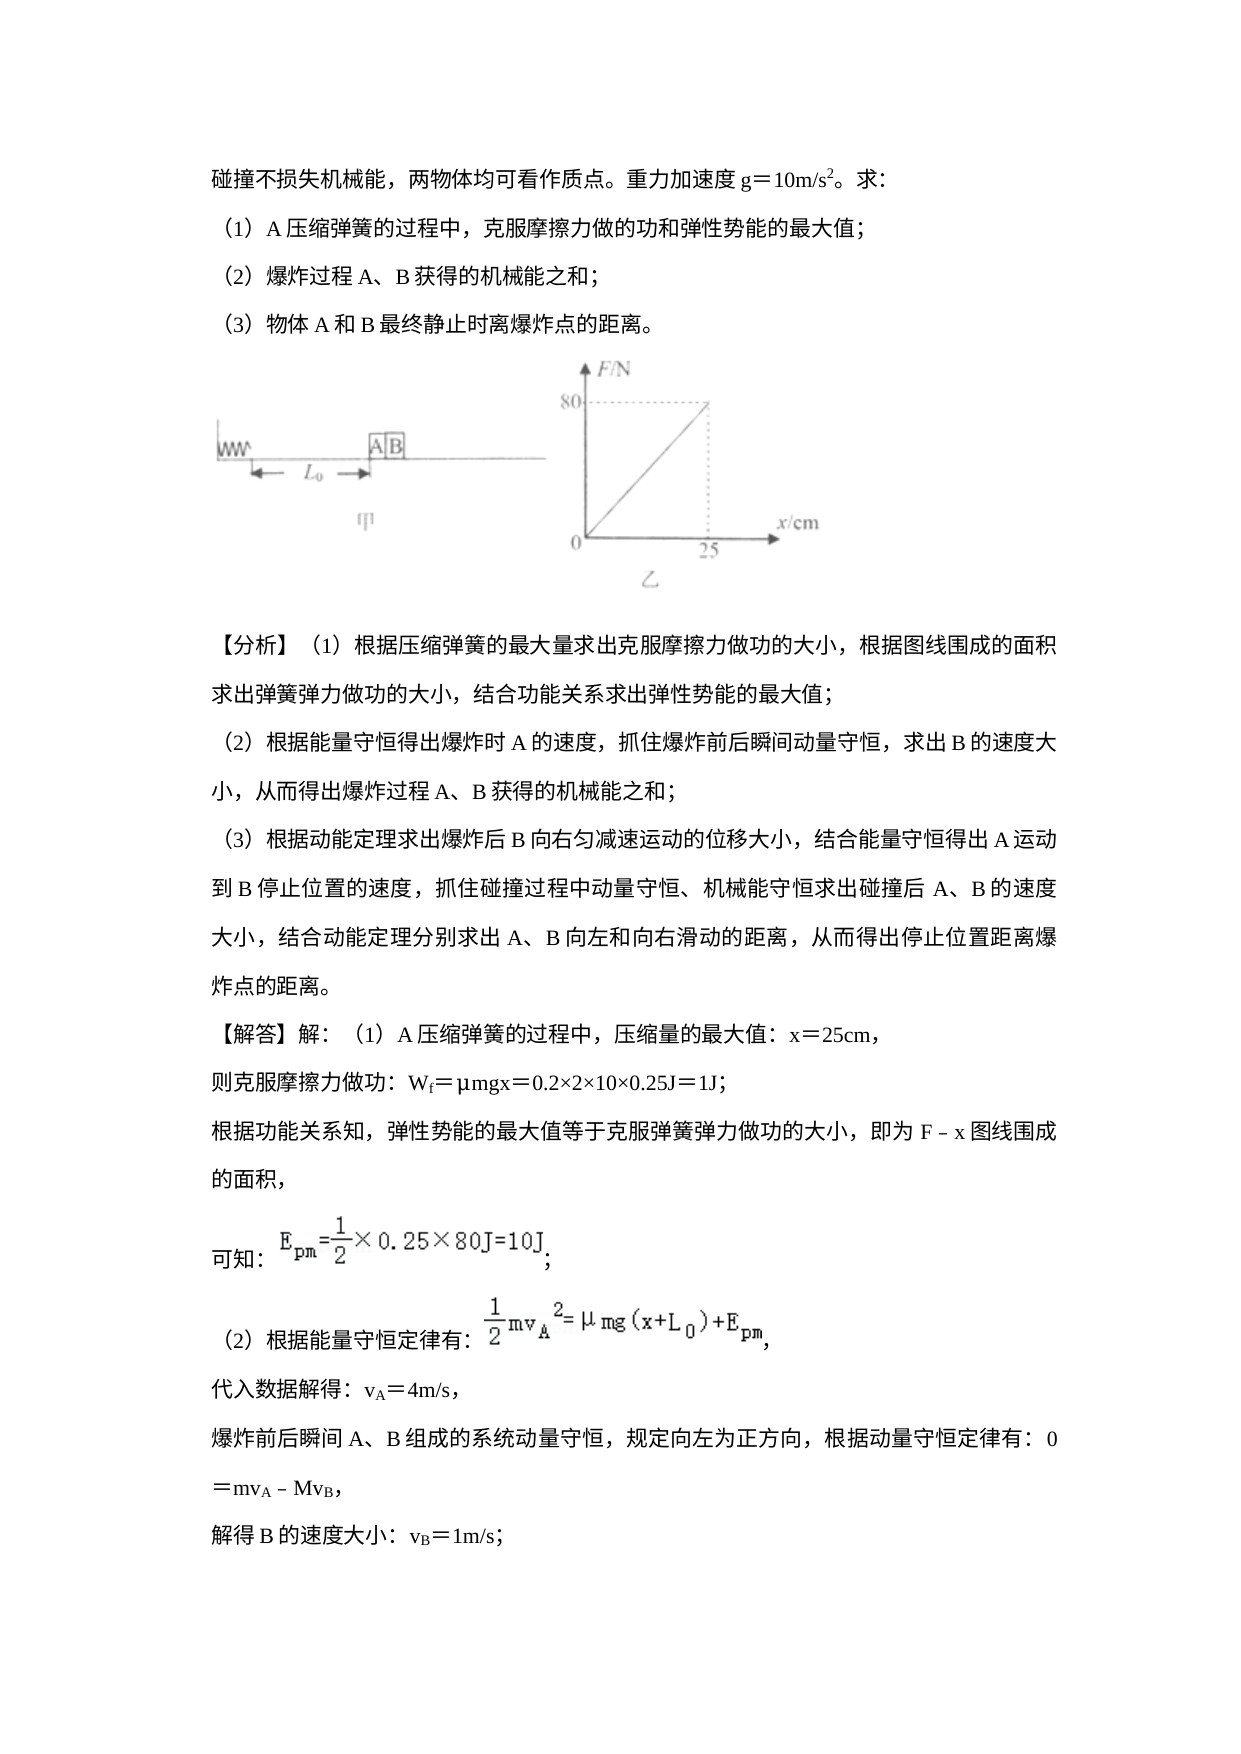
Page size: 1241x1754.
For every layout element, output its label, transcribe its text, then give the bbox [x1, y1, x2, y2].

text 则克服摩擦力做功：Wf＝μmgx＝0.2×2×10×0.25J＝1J； [211, 1065, 1058, 1097]
picture [484, 1293, 762, 1348]
text （3）物体A和B最终静止时离爆炸点的距离。 [211, 307, 1058, 339]
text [183, 162, 1058, 194]
text 【分析】（1）根据压缩弹簧的最大量求出克服摩擦力做功的大小，根据图线围成的面积求出弹簧弹力做功的大小，结合功能关系求出弹性势能的最大值； [211, 628, 1058, 709]
text 解得B的速度大小：vB＝1m/s； [211, 1517, 1058, 1550]
text 代入数据解得：vA＝4m/s， [211, 1372, 1058, 1404]
text （2）爆炸过程A、B获得的机械能之和； [211, 259, 1058, 291]
text 根据功能关系知，弹性势能的最大值等于克服弹簧弹力做功的大小，即为F﹣x图线围成的面积， [211, 1113, 1058, 1194]
text （1）A压缩弹簧的过程中，克服摩擦力做的功和弹性势能的最大值； [211, 210, 1058, 243]
text （2）根据能量守恒得出爆炸时A的速度，抓住爆炸前后瞬间动量守恒，求出B的速度大小，从而得出爆炸过程A、B获得的机械能之和； [211, 725, 1058, 806]
text 爆炸前后瞬间A、B组成的系统动量守恒，规定向左为正方向，根据动量守恒定律有：0＝mvA﹣MvB， [211, 1420, 1058, 1502]
picture [211, 355, 824, 593]
picture [276, 1212, 543, 1267]
text 【解答】解：（1）A压缩弹簧的过程中，压缩量的最大值：x＝25cm， [211, 1017, 1058, 1049]
text （3）根据动能定理求出爆炸后B向右匀减速运动的位移大小，结合能量守恒得出A运动到B停止位置的速度，抓住碰撞过程中动量守恒、机械能守恒求出碰撞后A、B的速度大小，结合动能定理分别求出A、B向左和向右滑动的距离，从而得出停止位置距离爆炸点的距离。 [211, 822, 1058, 1001]
